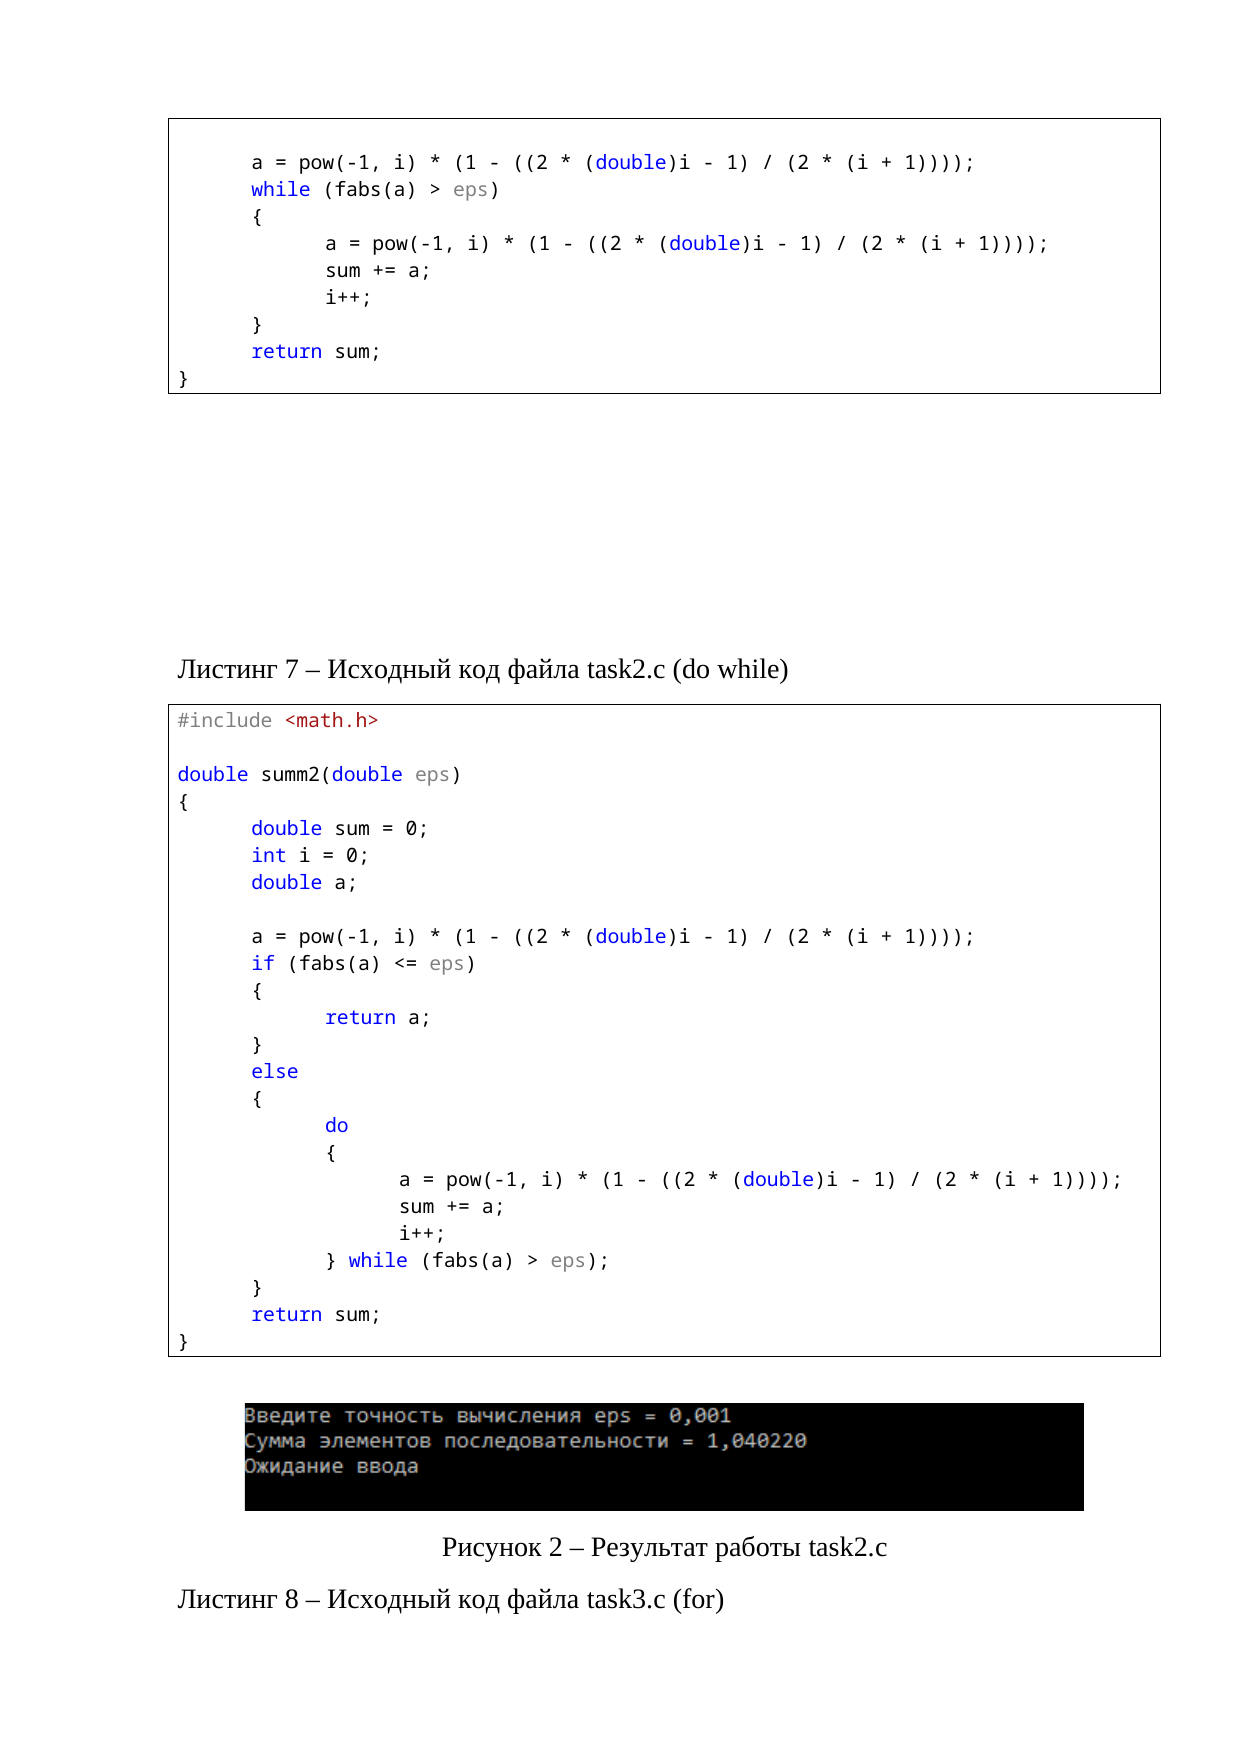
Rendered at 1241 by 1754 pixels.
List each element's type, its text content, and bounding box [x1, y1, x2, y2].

text do [177, 1111, 1152, 1138]
text Листинг 8 – Исходный код файла task3.c (for) [177, 1582, 1152, 1614]
text double sum = 0; [177, 814, 1152, 842]
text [177, 229, 1152, 256]
text return sum; [177, 337, 1152, 361]
text sum += a; [177, 1192, 1152, 1219]
text { [177, 1138, 1152, 1165]
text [177, 148, 1152, 175]
text } [177, 1273, 1152, 1300]
text a = pow(-1, i) * (1 - ((2 * (double)i - 1) / (2 * (i + 1)))); [177, 922, 1152, 949]
text { [177, 1084, 1152, 1111]
text } [177, 310, 1152, 337]
text Листинг 7 – Исходный код файла task2.c (do while) [177, 652, 1152, 684]
text a = pow(-1, i) * (1 - ((2 * (double)i - 1) / (2 * (i + 1)))); [177, 1165, 1152, 1192]
text Рисунок 2 – Результат работы task2.c [177, 1530, 1152, 1562]
text { [177, 976, 1152, 1003]
text else [177, 1057, 1152, 1084]
text double a; [177, 868, 1152, 896]
text i++; [177, 283, 1152, 310]
text } [169, 1324, 1160, 1356]
text sum += a; [177, 256, 1152, 283]
picture [244, 1403, 1084, 1511]
text return a; [177, 1003, 1152, 1030]
text } [169, 361, 1160, 393]
text } while (fabs(a) > eps); [177, 1246, 1152, 1273]
text } [177, 1030, 1152, 1057]
text i++; [177, 1219, 1152, 1246]
text while (fabs(a) > eps) [177, 175, 1152, 202]
text return sum; [177, 1300, 1152, 1324]
text int i = 0; [177, 842, 1152, 868]
text #include <math.h> [169, 705, 1160, 734]
text double summ2(double eps) [177, 761, 1152, 788]
text if (fabs(a) <= eps) [177, 949, 1152, 976]
text { [177, 202, 1152, 229]
text { [177, 788, 1152, 814]
